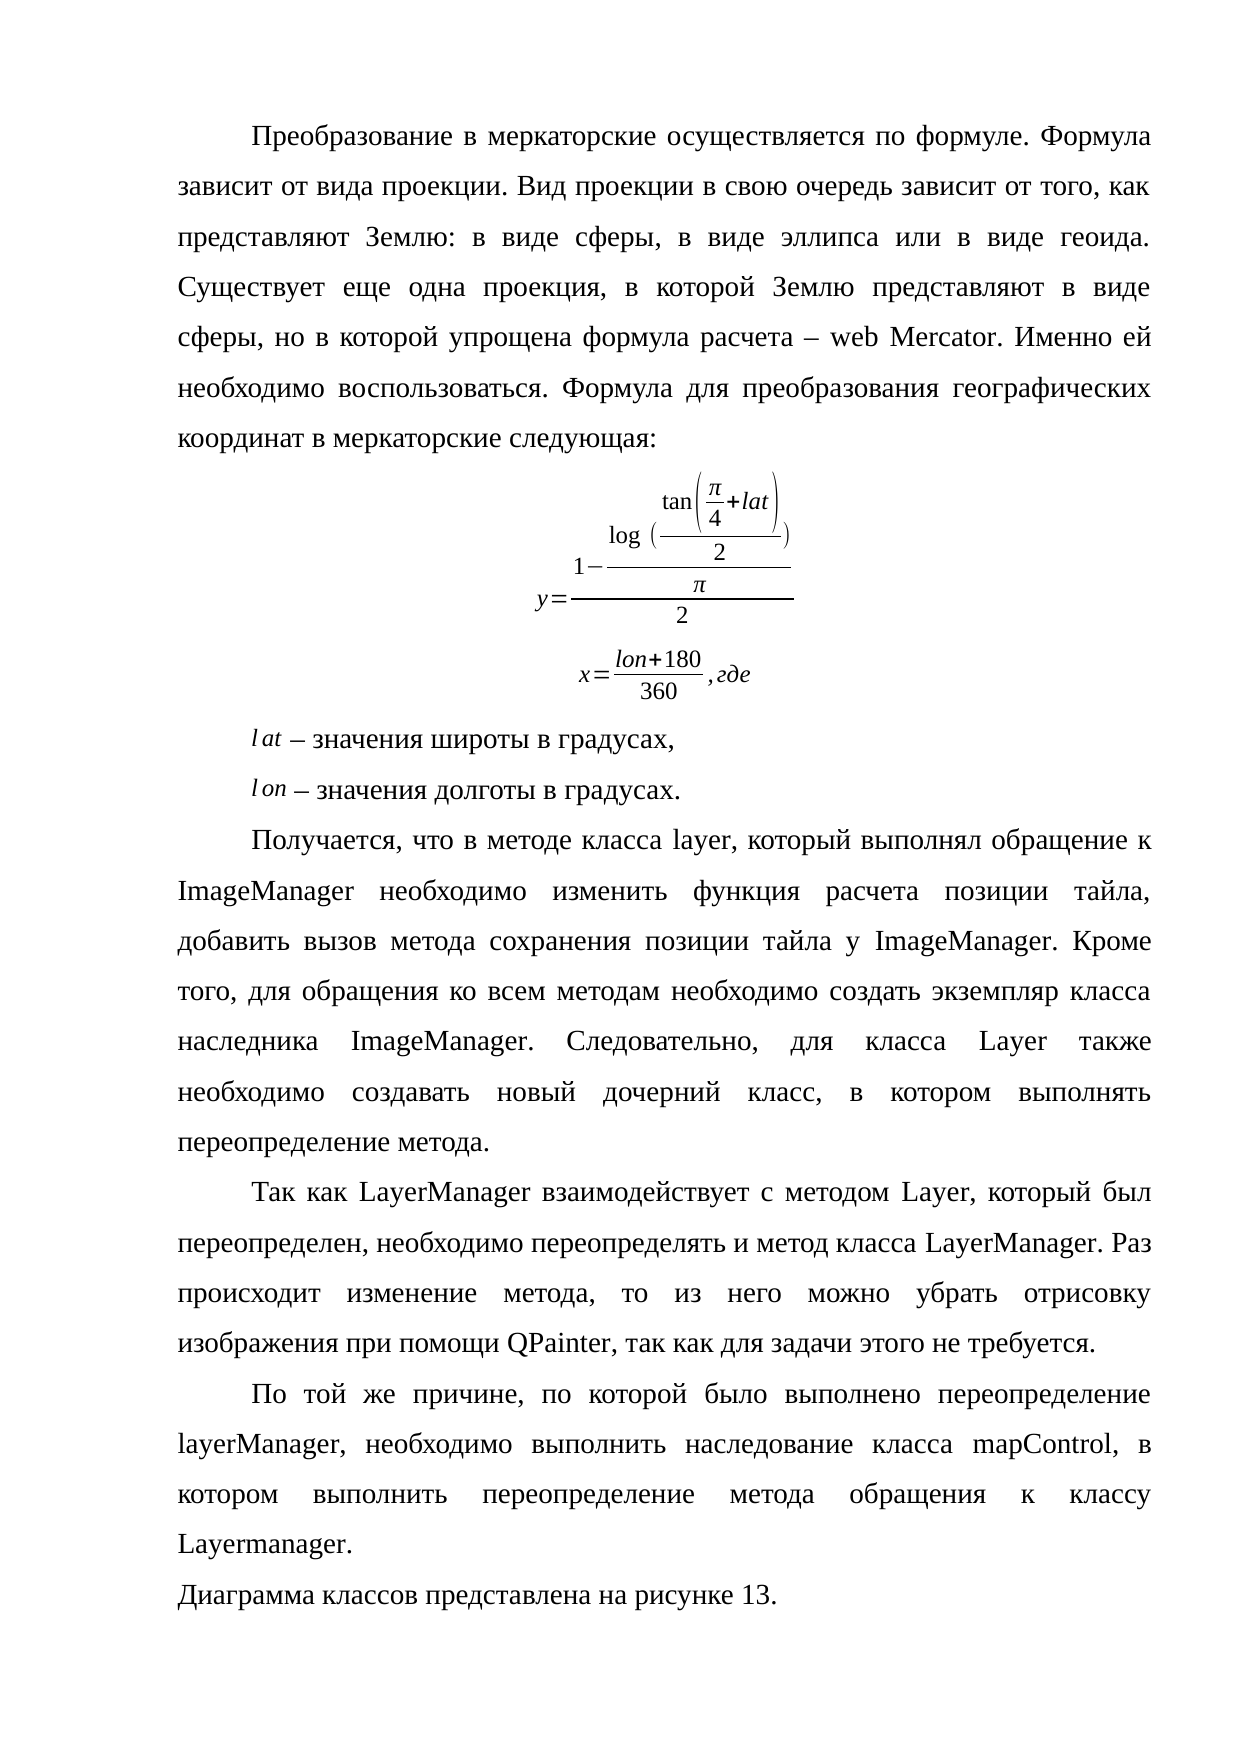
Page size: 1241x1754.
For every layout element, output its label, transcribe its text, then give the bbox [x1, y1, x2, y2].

text Так как LayerManager взаимодействует с методом Layer, который был переопределен, необходимо переопределять и метод класса LayerManager. Раз происходит изменение метода, то из него можно убрать отрисовку изображения при помощи QPainter, так как для задачи этого не требуется. [177, 1174, 1152, 1359]
text Получается, что в методе класса layer, который выполнял обращение к ImageManager необходимо изменить функция расчета позиции тайла, добавить вызов метода сохранения позиции тайла у ImageManager. Кроме того, для обращения ко всем методам необходимо создать экземпляр класса наследника ImageManager. Следовательно, для класса Layer также необходимо создавать новый дочерний класс, в котором выполнять переопределение метода. [177, 822, 1152, 1158]
text По той же причине, по которой было выполнено переопределение layerManager, необходимо выполнить наследование класса mapControl, в котором выполнить переопределение метода обращения к классу Layermanager. [177, 1376, 1152, 1560]
text Преобразование в меркаторские осуществляется по формуле. Формула зависит от вида проекции. Вид проекции в свою очередь зависит от того, как представляют Землю: в виде сферы, в виде эллипса или в виде геоида. Существует еще одна проекция, в которой Землю представляют в виде сферы, но в которой упрощена формула расчета – web Mercator. Именно ей необходимо воспользоваться. Формула для преобразования географических координат в меркаторские следующая: [177, 118, 1152, 453]
text Диаграмма классов представлена на рисунке 13. [177, 1577, 1152, 1611]
text – значения долготы в градусах. [177, 772, 1152, 806]
text – значения широты в градусах, [177, 722, 1152, 755]
